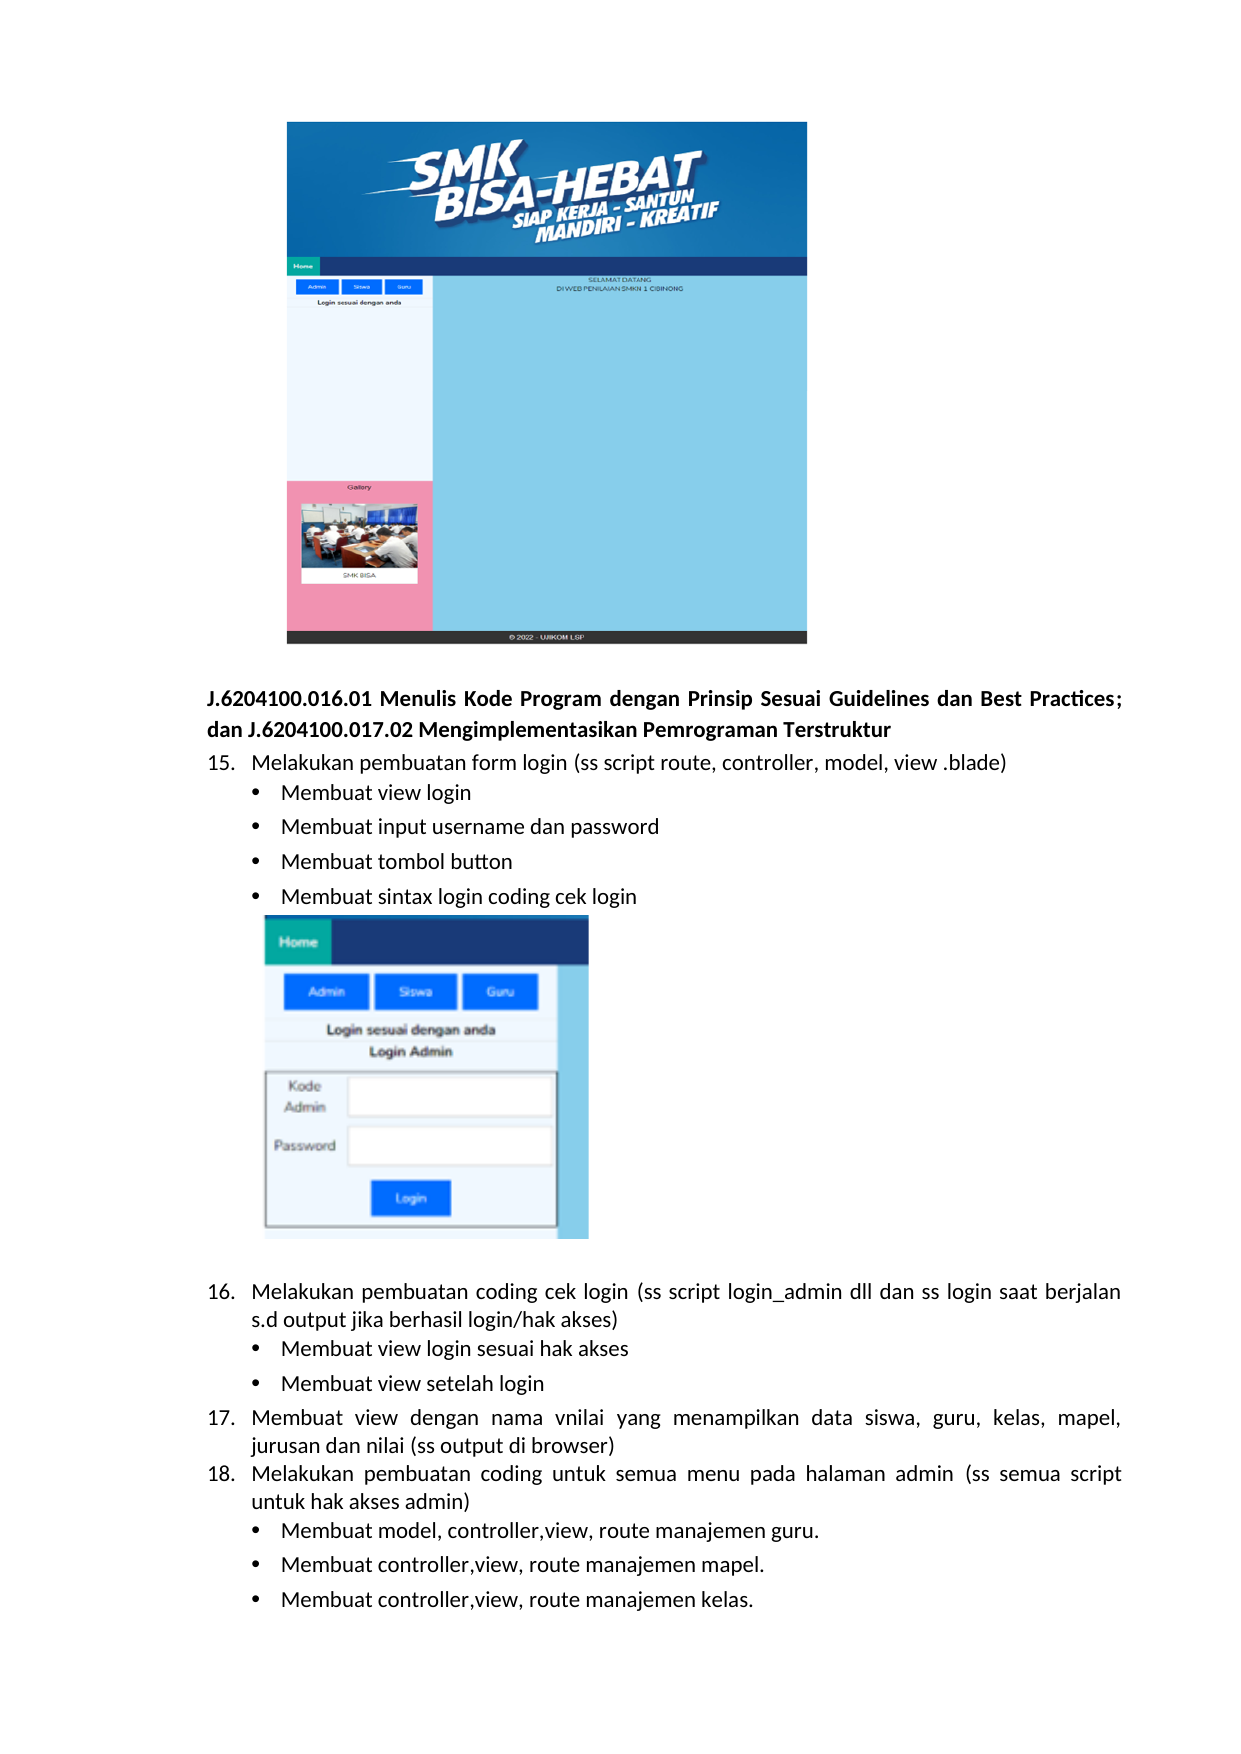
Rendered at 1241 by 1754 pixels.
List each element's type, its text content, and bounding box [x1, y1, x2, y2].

list Membuat view setelah login [251, 1368, 1122, 1397]
list Membuat sintax login coding cek login [251, 881, 1122, 910]
list Membuat controller,view, route manajemen kelas. [251, 1584, 1122, 1613]
picture [251, 118, 842, 645]
list Melakukan pembuatan form login (ss script route, controller, model, view .blade) [207, 748, 1122, 777]
list Membuat view login [251, 777, 1122, 806]
text J.6204100.016.01 Menulis Kode Program dengan Prinsip Sesuai Guidelines dan Best Practices; dan J.6204100.017.02 Mengimplementasikan Pemrograman Terstruktur [207, 684, 1122, 743]
list Membuat input username dan password [251, 811, 1122, 840]
list Membuat view login sesuai hak akses [251, 1333, 1122, 1362]
list Melakukan pembuatan coding untuk semua menu pada halaman admin (ss semua script untuk hak akses admin) [207, 1459, 1122, 1515]
list Membuat view dengan nama vnilai yang menampilkan data siswa, guru, kelas, mapel, jurusan dan nilai (ss output di browser) [207, 1403, 1122, 1459]
list Membuat model, controller,view, route manajemen guru. [251, 1515, 1122, 1544]
list Melakukan pembuatan coding cek login (ss script login_admin dll dan ss login saat berjalan s.d output jika berhasil login/hak akses) [207, 1277, 1122, 1333]
list Membuat controller,view, route manajemen mapel. [251, 1549, 1122, 1579]
list Membuat tombol button [251, 846, 1122, 875]
picture [251, 915, 589, 1239]
